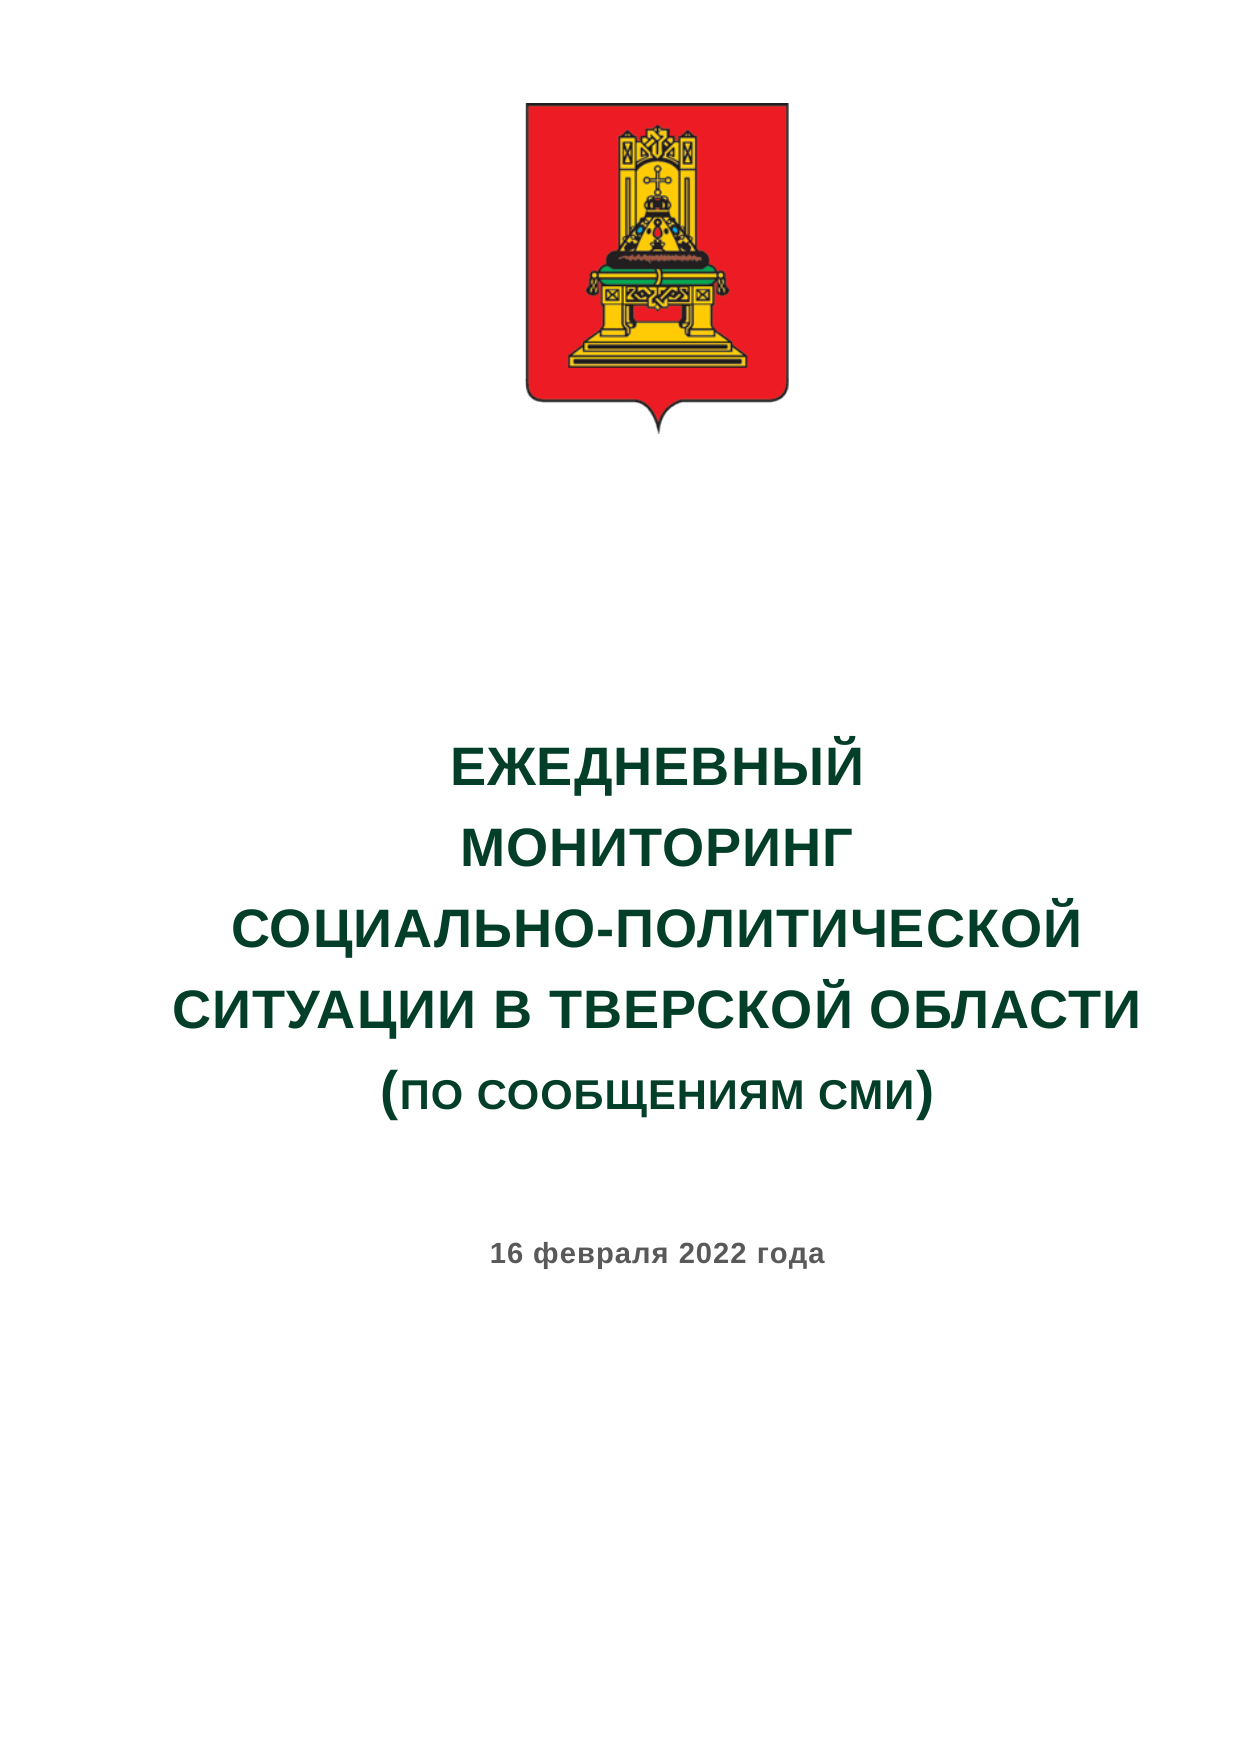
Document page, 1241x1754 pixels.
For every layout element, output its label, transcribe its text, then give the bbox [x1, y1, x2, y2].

picture [525, 103, 789, 434]
text (ПО СООБЩЕНИЯМ СМИ) [118, 1059, 1196, 1121]
subtitle 16 февраля 2022 года [118, 1236, 1196, 1269]
text МОНИТОРИНГ [118, 816, 1196, 878]
text ежедневный [118, 735, 1196, 797]
text СОЦИАЛЬНО-ПОЛИТИЧЕСКОЙ СИТУАЦИИ В Тверской ОБЛАСТИ [118, 897, 1196, 1040]
